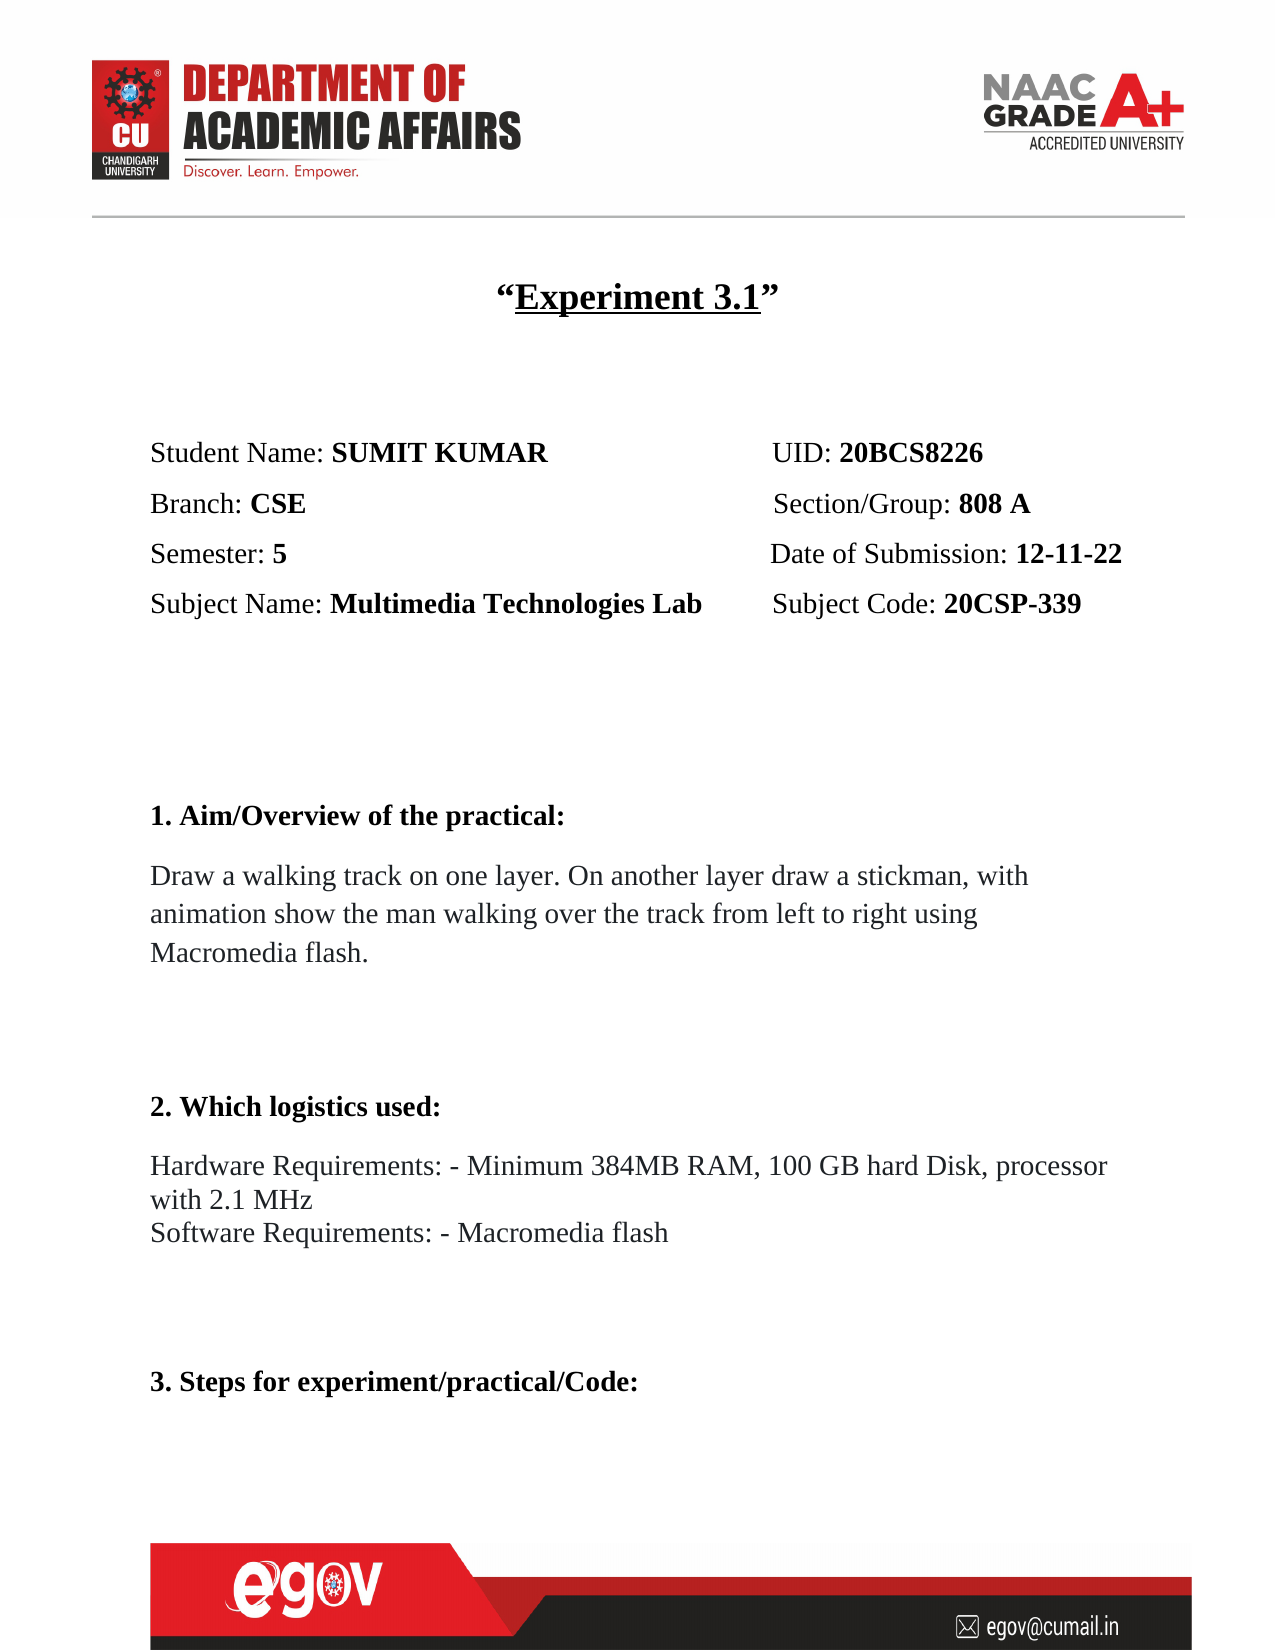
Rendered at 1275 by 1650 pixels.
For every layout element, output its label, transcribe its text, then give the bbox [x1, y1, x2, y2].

text Branch: CSE Section/Group: 808 A [150, 486, 1125, 519]
text Software Requirements: - Macromedia flash [150, 1215, 1125, 1249]
text Subject Name: Multimedia Technologies Lab Subject Code: 20CSP-339 [150, 586, 1125, 620]
text 3. Steps for experiment/practical/Code: [150, 1364, 1125, 1398]
text 2. Which logistics used: [150, 1089, 1125, 1122]
text Hardware Requirements: - Minimum 384MB RAM, 100 GB hard Disk, processor with 2.1 MHz [150, 1148, 1125, 1215]
text “Experiment 3.1” [150, 274, 1125, 318]
text Draw a walking track on one layer. On another layer draw a stickman, with animation show the man walking over the track from left to right using Macromedia flash. [150, 858, 1125, 968]
picture [150, 1543, 1192, 1650]
text Semester: 5 Date of Submission: 12-11-22 [150, 536, 1125, 570]
text 1. Aim/Overview of the practical: [150, 798, 1125, 832]
text Student Name: SUMIT KUMAR UID: 20BCS8226 [150, 436, 1125, 469]
picture [0, 0, 1275, 218]
